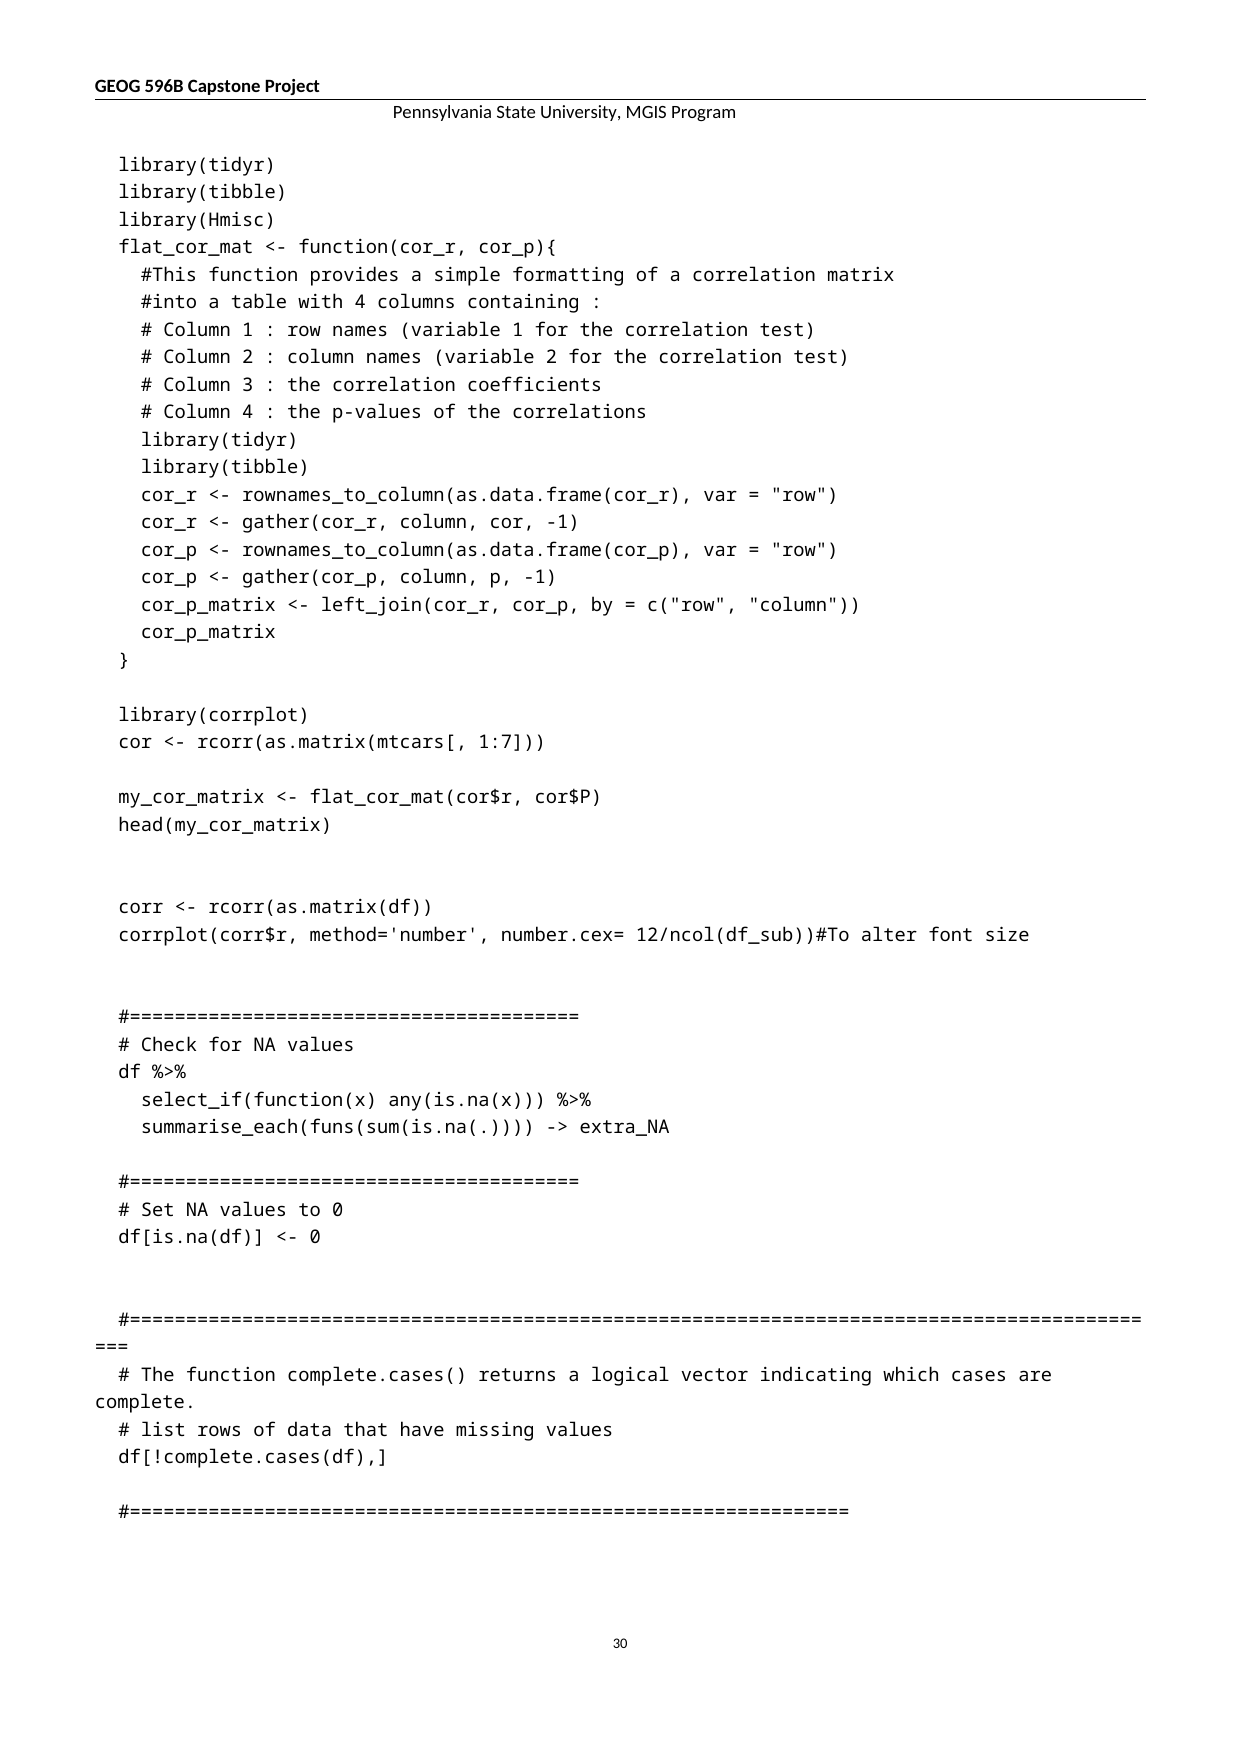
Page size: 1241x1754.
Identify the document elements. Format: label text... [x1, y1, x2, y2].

text library(tidyr) [94, 151, 1146, 176]
text select_if(function(x) any(is.na(x))) %>% [94, 1086, 1146, 1111]
text library(Hmisc) [94, 206, 1146, 231]
text my_cor_matrix <- flat_cor_mat(cor$r, cor$P) [94, 783, 1146, 809]
text #======================================== [94, 1168, 1146, 1194]
text #into a table with 4 columns containing : [94, 288, 1146, 314]
text # Set NA values to 0 [94, 1196, 1146, 1221]
text #======================================== [94, 1003, 1146, 1029]
text library(tibble) [94, 453, 1146, 479]
text df[is.na(df)] <- 0 [94, 1223, 1146, 1249]
text df[!complete.cases(df),] [94, 1443, 1146, 1469]
text # Column 4 : the p-values of the correlations [94, 398, 1146, 424]
text # Column 1 : row names (variable 1 for the correlation test) [94, 316, 1146, 341]
text cor_p <- rownames_to_column(as.data.frame(cor_p), var = "row") [94, 536, 1146, 561]
text cor_r <- rownames_to_column(as.data.frame(cor_r), var = "row") [94, 481, 1146, 506]
text cor_p_matrix <- left_join(cor_r, cor_p, by = c("row", "column")) [94, 591, 1146, 616]
text summarise_each(funs(sum(is.na(.)))) -> extra_NA [94, 1113, 1146, 1139]
text # Check for NA values [94, 1031, 1146, 1056]
text # list rows of data that have missing values [94, 1416, 1146, 1441]
text cor_r <- gather(cor_r, column, cor, -1) [94, 508, 1146, 534]
text # Column 2 : column names (variable 2 for the correlation test) [94, 343, 1146, 369]
text corrplot(corr$r, method='number', number.cex= 12/ncol(df_sub))#To alter font size [94, 921, 1146, 946]
text df %>% [94, 1058, 1146, 1084]
text cor_p <- gather(cor_p, column, p, -1) [94, 563, 1146, 589]
text library(corrplot) [94, 701, 1146, 726]
text cor_p_matrix [94, 618, 1146, 644]
text flat_cor_mat <- function(cor_r, cor_p){ [94, 233, 1146, 259]
text library(tibble) [94, 178, 1146, 204]
text #================================================================ [94, 1498, 1146, 1524]
text # The function complete.cases() returns a logical vector indicating which cases are complete. [94, 1361, 1146, 1414]
text cor <- rcorr(as.matrix(mtcars[, 1:7])) [94, 728, 1146, 754]
text #============================================================================================= [94, 1306, 1146, 1359]
text library(tidyr) [94, 426, 1146, 451]
text #This function provides a simple formatting of a correlation matrix [94, 261, 1146, 286]
text corr <- rcorr(as.matrix(df)) [94, 893, 1146, 919]
text } [94, 646, 1146, 671]
text # Column 3 : the correlation coefficients [94, 371, 1146, 396]
text head(my_cor_matrix) [94, 811, 1146, 836]
